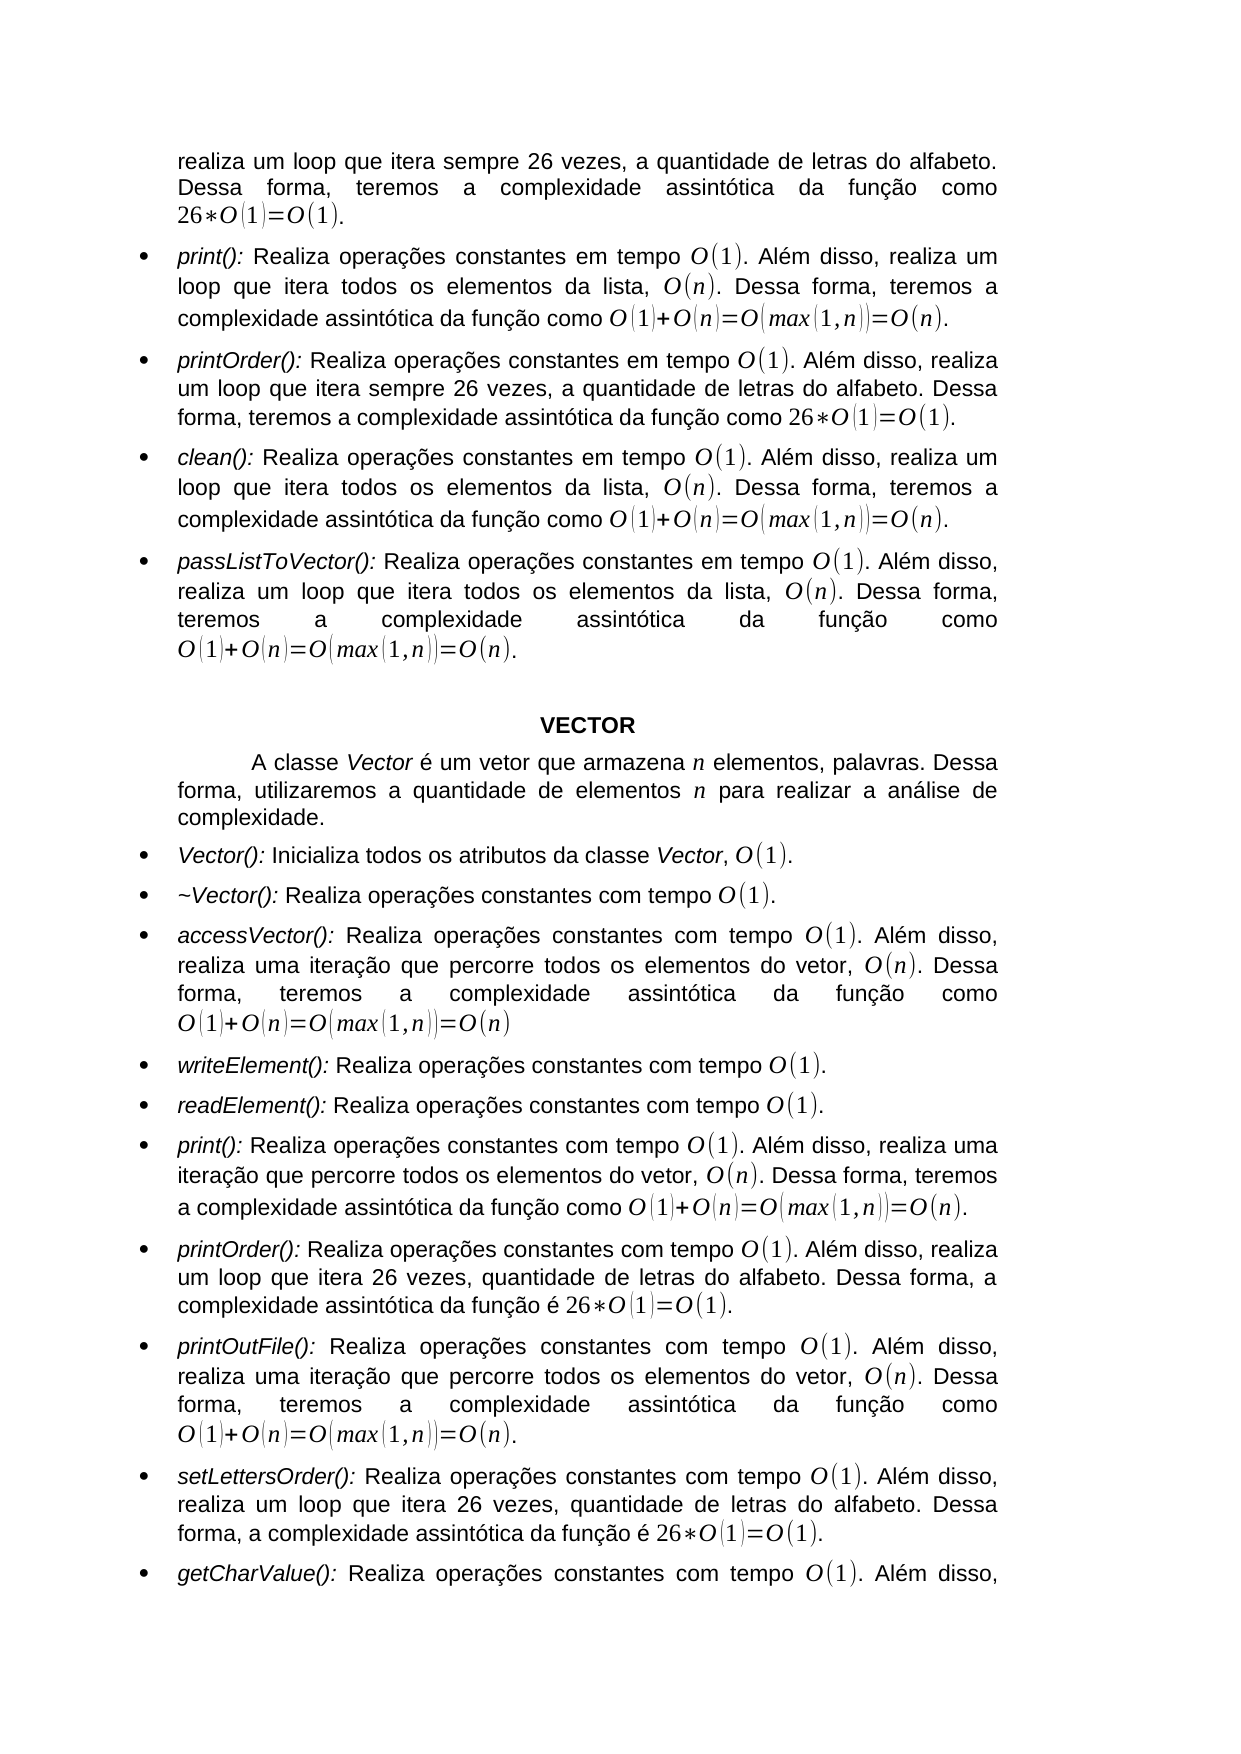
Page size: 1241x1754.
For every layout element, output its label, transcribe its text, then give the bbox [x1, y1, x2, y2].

list writeElement(): Realiza operações constantes com tempo . [140, 1050, 998, 1080]
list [140, 1558, 998, 1588]
text VECTOR [177, 712, 998, 739]
list ~Vector(): Realiza operações constantes com tempo . [140, 880, 998, 910]
list accessVector(): Realiza operações constantes com tempo . Além disso, realiza uma iteração que percorre todos os elementos do vetor, . Dessa forma, teremos a complexidade assintótica da função como [140, 920, 998, 1040]
list printOutFile(): Realiza operações constantes com tempo . Além disso, realiza uma iteração que percorre todos os elementos do vetor, . Dessa forma, teremos a complexidade assintótica da função como . [140, 1331, 998, 1451]
list setLettersOrder(): Realiza operações constantes com tempo . Além disso, realiza um loop que itera 26 vezes, quantidade de letras do alfabeto. Dessa forma, a complexidade assintótica da função é . [140, 1461, 998, 1548]
list passListToVector(): Realiza operações constantes em tempo . Além disso, realiza um loop que itera todos os elementos da lista, . Dessa forma, teremos a complexidade assintótica da função como . [140, 546, 998, 666]
text A classe Vector é um vetor que armazena elementos, palavras. Dessa forma, utilizaremos a quantidade de elementos para realizar a análise de complexidade. [177, 749, 998, 830]
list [140, 148, 998, 231]
list readElement(): Realiza operações constantes com tempo . [140, 1090, 998, 1120]
list print(): Realiza operações constantes com tempo . Além disso, realiza uma iteração que percorre todos os elementos do vetor, . Dessa forma, teremos a complexidade assintótica da função como . [140, 1130, 998, 1224]
list printOrder(): Realiza operações constantes com tempo . Além disso, realiza um loop que itera 26 vezes, quantidade de letras do alfabeto. Dessa forma, a complexidade assintótica da função é . [140, 1234, 998, 1321]
list printOrder(): Realiza operações constantes em tempo . Além disso, realiza um loop que itera sempre 26 vezes, a quantidade de letras do alfabeto. Dessa forma, teremos a complexidade assintótica da função como . [140, 345, 998, 432]
list clean(): Realiza operações constantes em tempo . Além disso, realiza um loop que itera todos os elementos da lista, . Dessa forma, teremos a complexidade assintótica da função como . [140, 442, 998, 536]
list print(): Realiza operações constantes em tempo . Além disso, realiza um loop que itera todos os elementos da lista, . Dessa forma, teremos a complexidade assintótica da função como . [140, 241, 998, 335]
list Vector(): Inicializa todos os atributos da classe Vector, . [140, 840, 998, 870]
